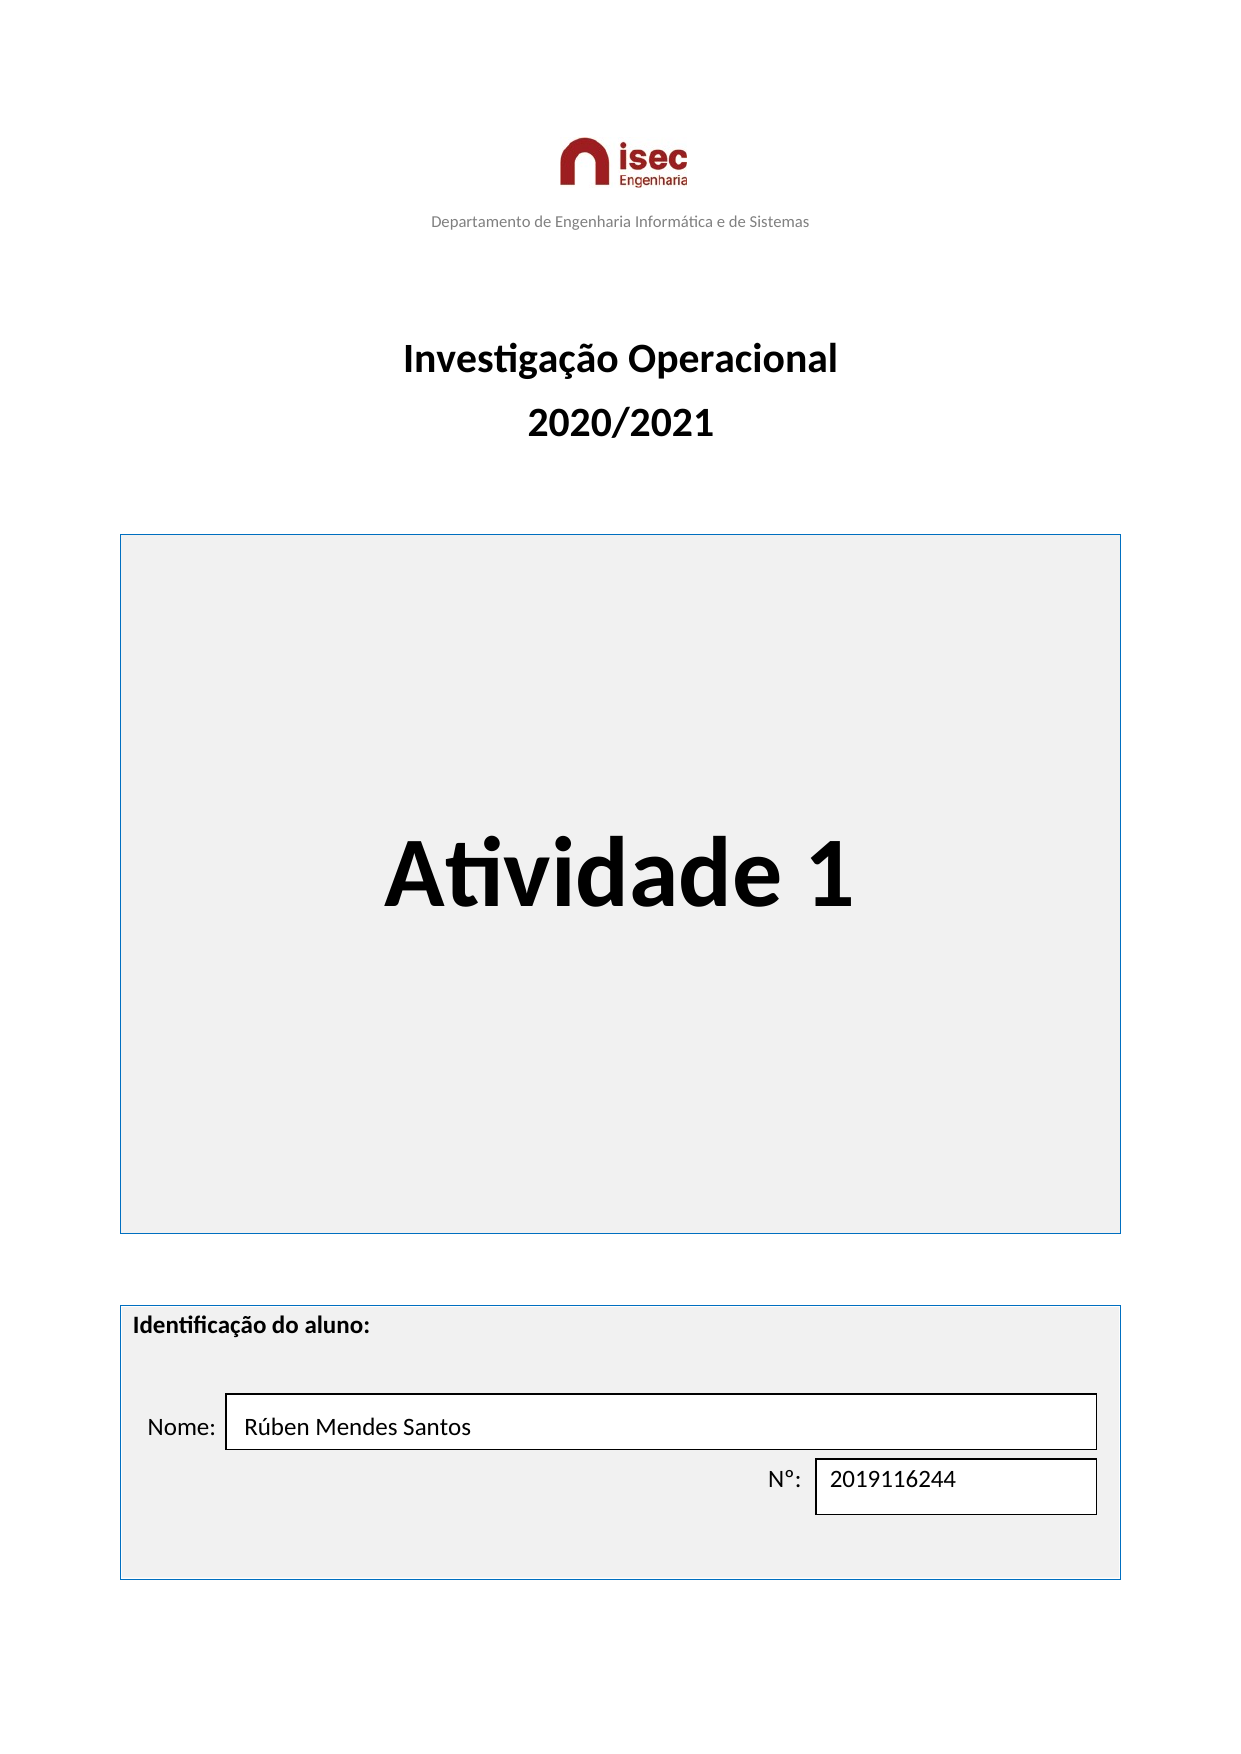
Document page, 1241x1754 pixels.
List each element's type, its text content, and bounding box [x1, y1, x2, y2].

picture [560, 137, 687, 188]
text Departamento de Engenharia Informática e de Sistemas [402, 211, 839, 231]
text Investigação Operacional 2020/2021 [402, 332, 839, 447]
